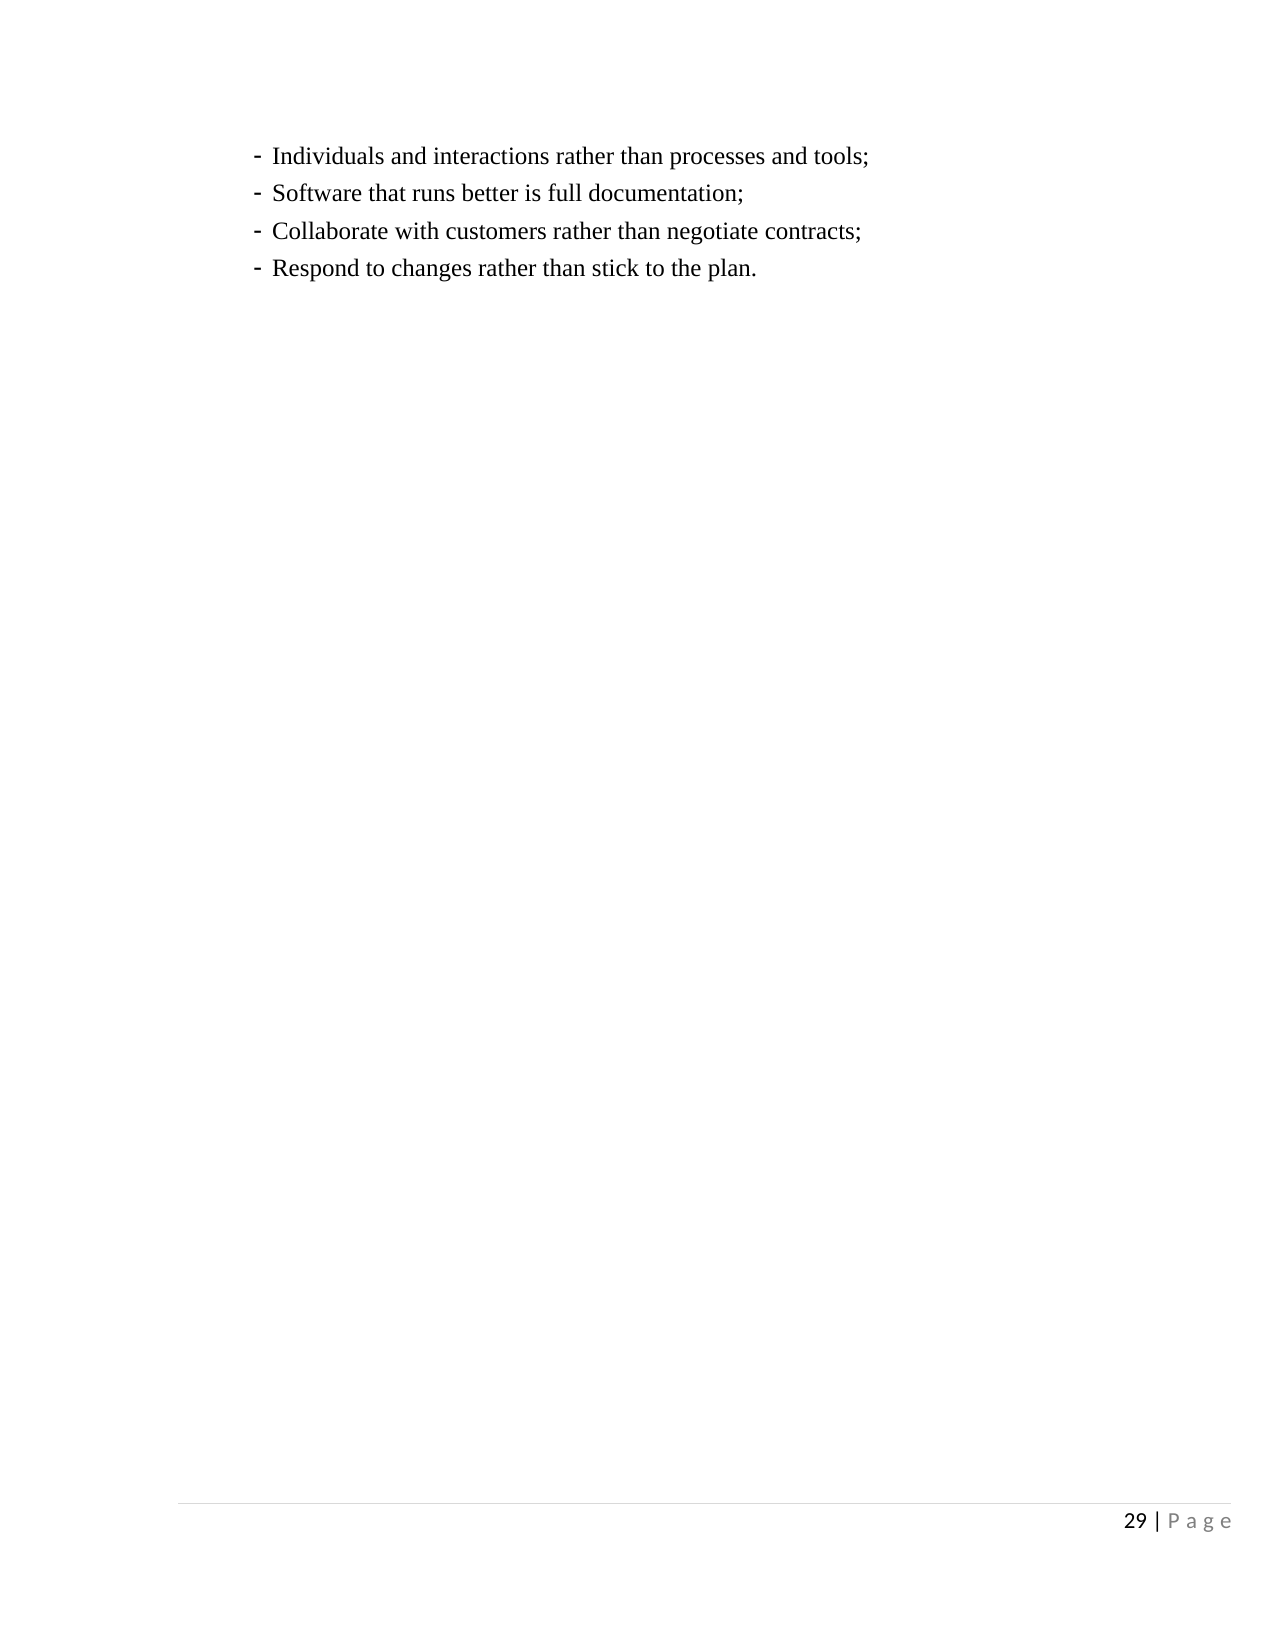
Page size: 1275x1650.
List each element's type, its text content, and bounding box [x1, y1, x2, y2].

list Software that runs better is full documentation; [253, 173, 1197, 210]
list Individuals and interactions rather than processes and tools; [253, 135, 1197, 172]
list Collaborate with customers rather than negotiate contracts; [253, 210, 1197, 247]
list Respond to changes rather than stick to the plan. [253, 248, 1197, 284]
